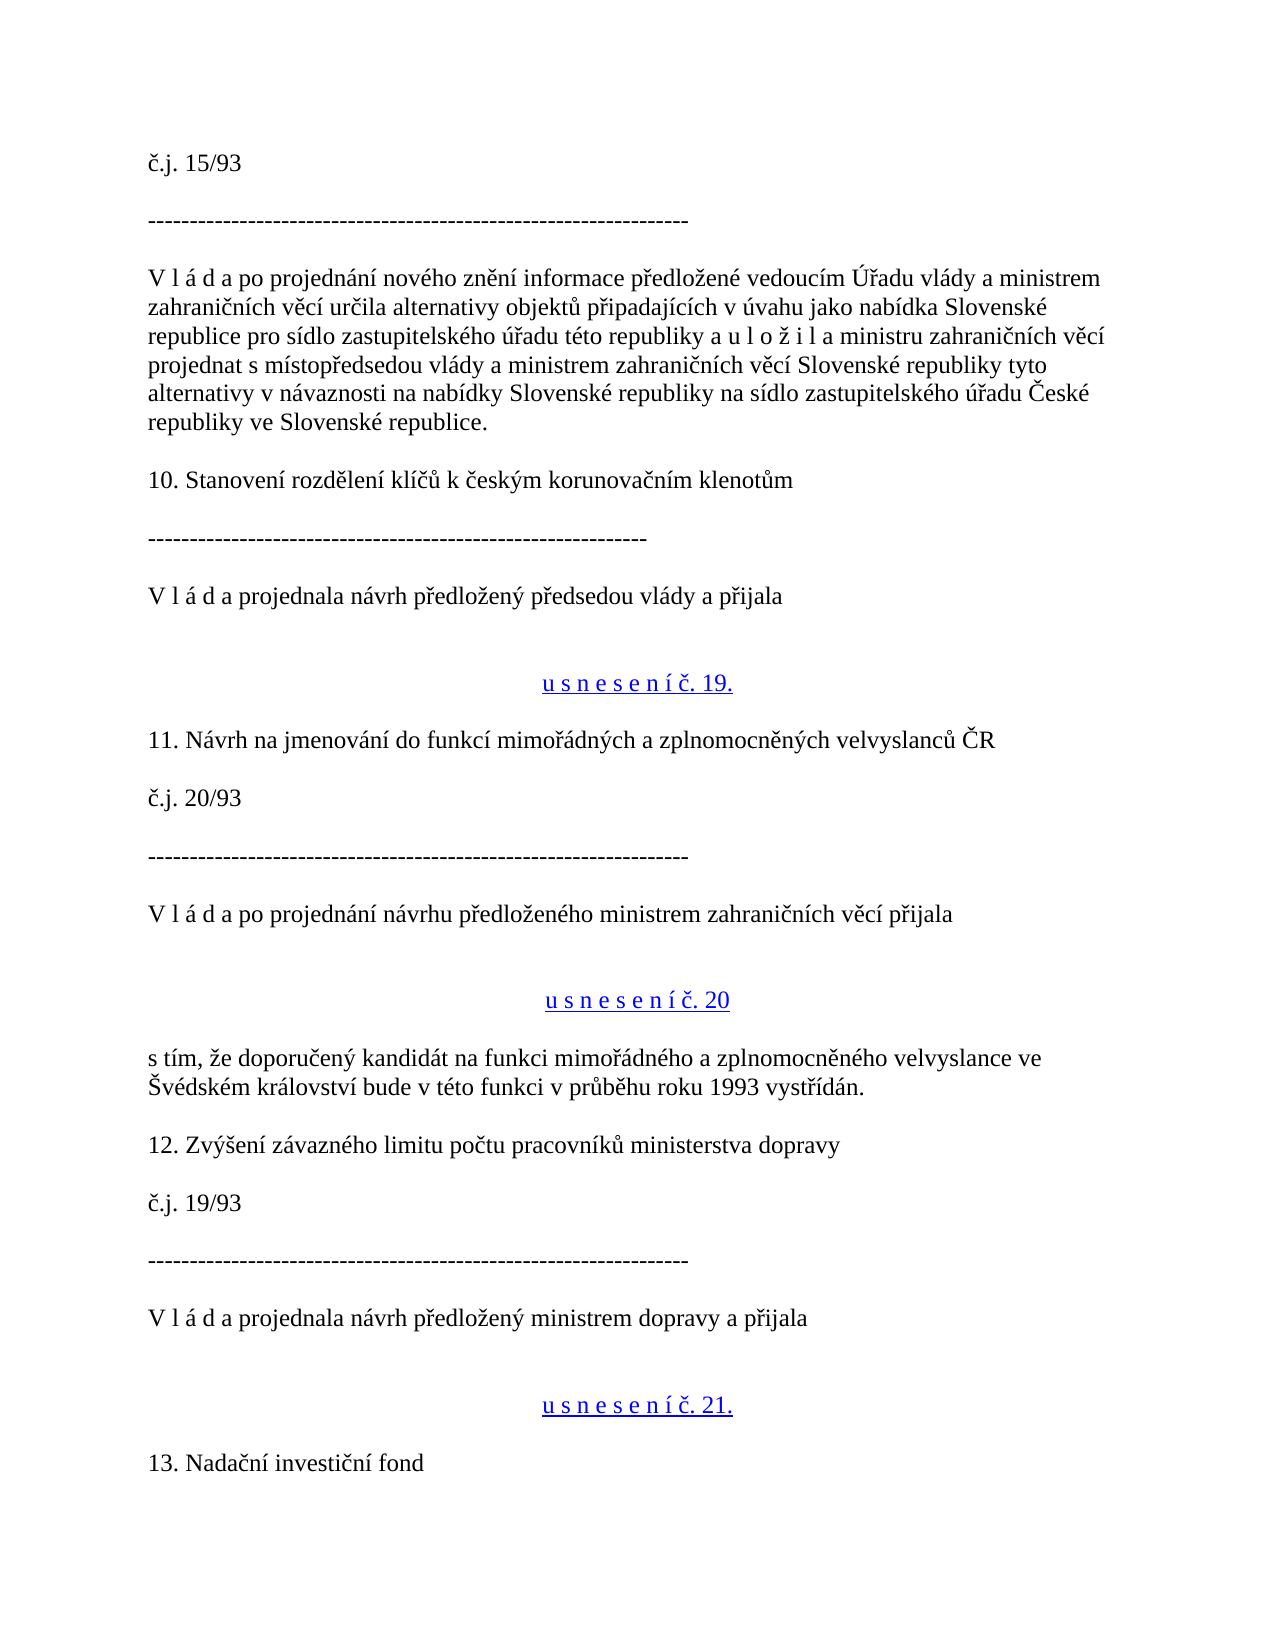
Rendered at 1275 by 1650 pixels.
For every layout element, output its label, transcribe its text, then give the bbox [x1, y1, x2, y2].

text ------------------------------------------------------------ [148, 523, 1127, 552]
text V l á d a projednala návrh předložený ministrem dopravy a přijala [148, 1303, 1127, 1332]
text č.j. 19/93 [148, 1188, 1127, 1216]
text s tím, že doporučený kandidát na funkci mimořádného a zplnomocněného velvyslance ve Švédském království bude v této funkci v průběhu roku 1993 vystřídán. [148, 1014, 1127, 1101]
text ----------------------------------------------------------------- [148, 841, 1127, 870]
text ----------------------------------------------------------------- [148, 1246, 1127, 1274]
text 11. Návrh na jmenování do funkcí mimořádných a zplnomocněných velvyslanců ČR [148, 696, 1127, 754]
text č.j. 15/93 [148, 148, 1127, 176]
text 13. Nadační investiční fond [148, 1419, 1127, 1476]
text 12. Zvýšení závazného limitu počtu pracovníků ministerstva dopravy [148, 1130, 1127, 1158]
text V l á d a projednala návrh předložený předsedou vlády a přijala [148, 581, 1127, 610]
text ----------------------------------------------------------------- [148, 206, 1127, 234]
text u s n e s e n í č. 20 [148, 957, 1127, 1014]
text č.j. 20/93 [148, 783, 1127, 812]
text V l á d a po projednání nového znění informace předložené vedoucím Úřadu vlády a ministrem zahraničních věcí určila alternativy objektů připadajících v úvahu jako nabídka Slovenské republice pro sídlo zastupitelského úřadu této republiky a u l o ž i l a ministru zahraničních věcí projednat s místopředsedou vlády a ministrem zahraničních věcí Slovenské republiky tyto alternativy v návaznosti na nabídky Slovenské republiky na sídlo zastupitelského úřadu České republiky ve Slovenské republice. [148, 263, 1127, 436]
text u s n e s e n í č. 19. [148, 639, 1127, 696]
text V l á d a po projednání návrhu předloženého ministrem zahraničních věcí přijala [148, 899, 1127, 928]
text u s n e s e n í č. 21. [148, 1361, 1127, 1419]
text 10. Stanovení rozdělení klíčů k českým korunovačním klenotům [148, 465, 1127, 494]
